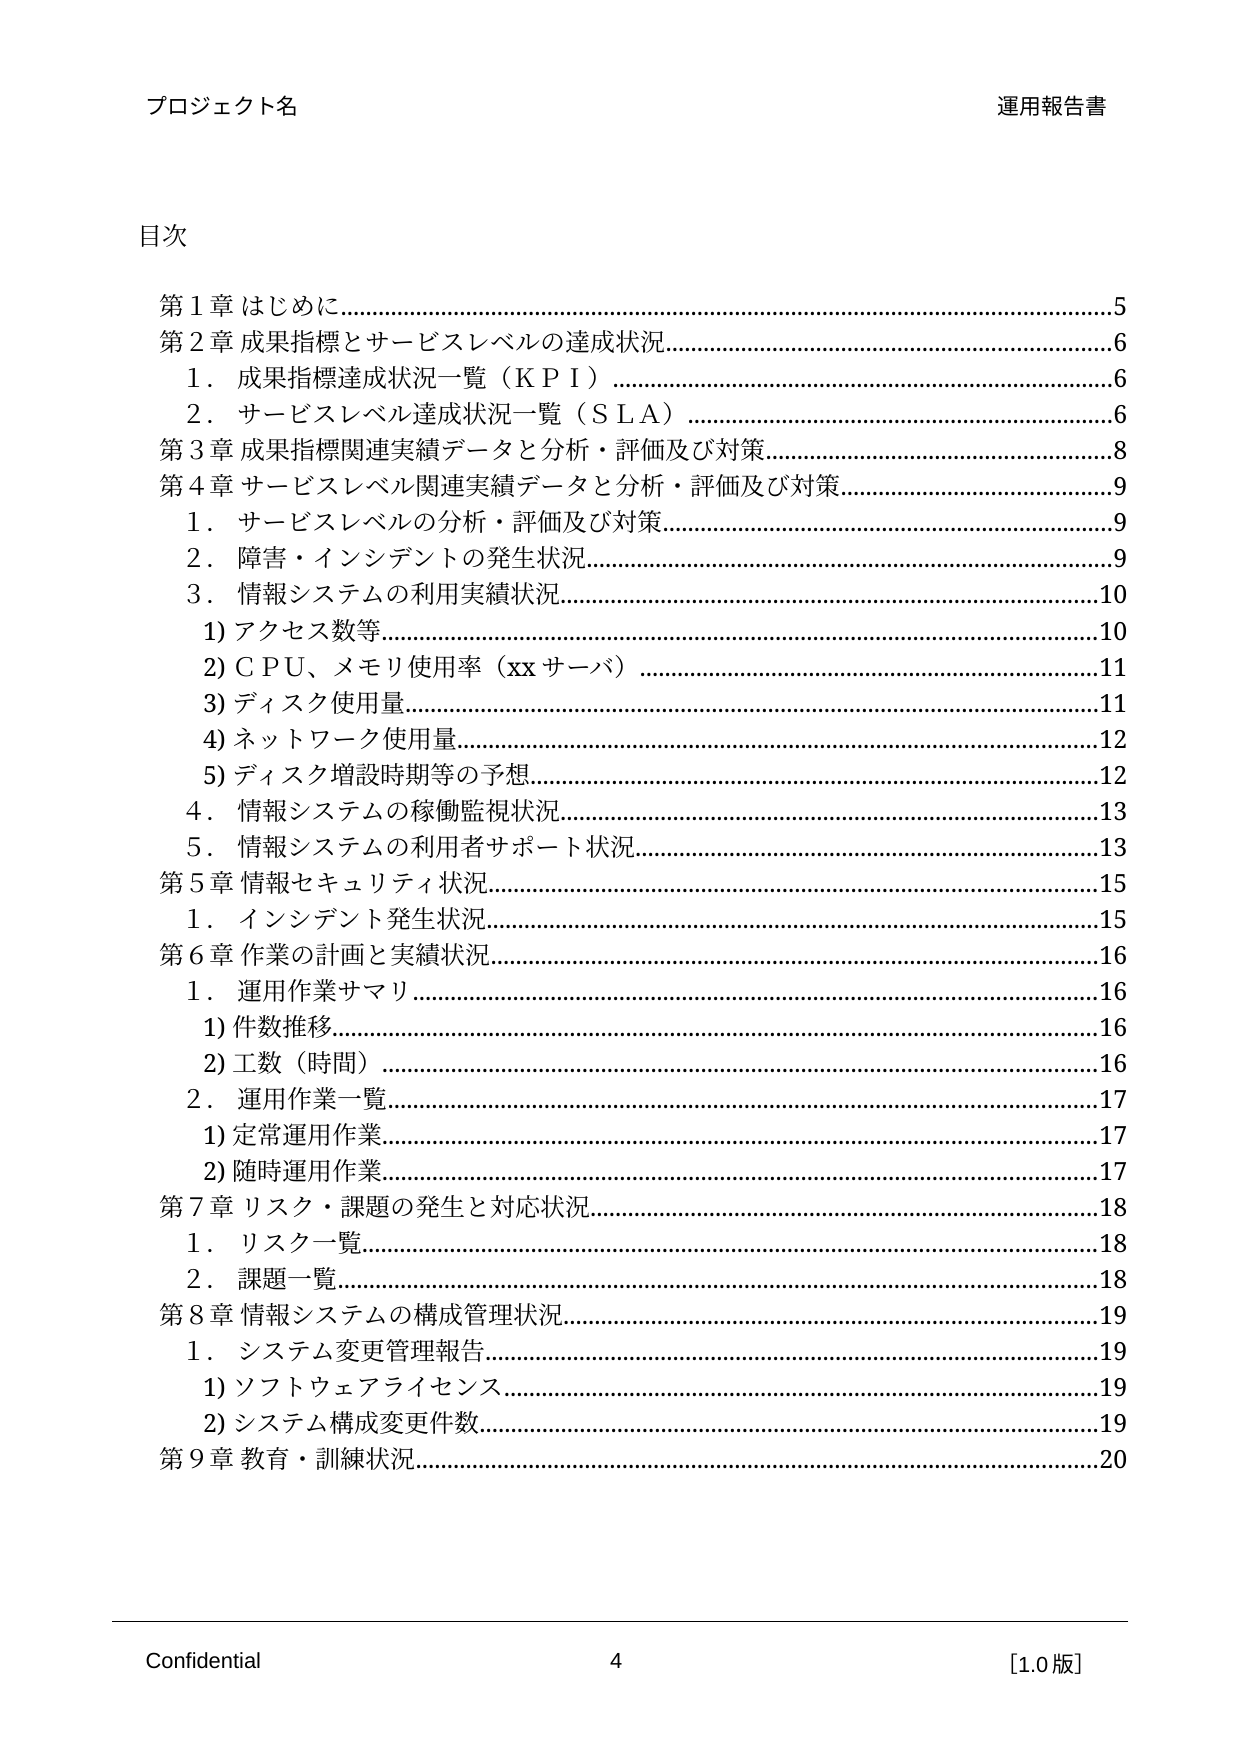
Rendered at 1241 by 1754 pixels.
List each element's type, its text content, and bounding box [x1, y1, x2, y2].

text 1) ソフトウェアライセンス 19 [178, 1368, 1128, 1404]
text 第７章 リスク・課題の発生と対応状況 18 [134, 1188, 1128, 1224]
text ４． 情報システムの稼働監視状況 13 [156, 791, 1128, 827]
text 第２章 成果指標とサービスレベルの達成状況 6 [134, 323, 1128, 359]
text 第５章 情報セキュリティ状況 15 [134, 863, 1128, 899]
text ５． 情報システムの利用者サポート状況 13 [156, 827, 1128, 863]
text １． インシデント発生状況 15 [156, 899, 1128, 936]
text 第６章 作業の計画と実績状況 16 [134, 936, 1128, 972]
text 第８章 情報システムの構成管理状況 19 [134, 1296, 1128, 1332]
text ２． 障害・インシデントの発生状況 9 [156, 539, 1128, 575]
text ３． 情報システムの利用実績状況 10 [156, 575, 1128, 611]
text １． サービスレベルの分析・評価及び対策 9 [156, 503, 1128, 539]
text 第３章 成果指標関連実績データと分析・評価及び対策 8 [134, 431, 1128, 467]
text 2) 随時運用作業 17 [178, 1152, 1128, 1188]
text ２． サービスレベル達成状況一覧（ＳＬＡ） 6 [156, 395, 1128, 431]
text 2) システム構成変更件数 19 [178, 1404, 1128, 1440]
text 目次 [112, 217, 1128, 253]
text １． システム変更管理報告 19 [156, 1332, 1128, 1368]
text 1) 定常運用作業 17 [178, 1116, 1128, 1152]
text １． 成果指標達成状況一覧（ＫＰＩ） 6 [156, 359, 1128, 395]
text 3) ディスク使用量 11 [178, 683, 1128, 719]
text 第４章 サービスレベル関連実績データと分析・評価及び対策 9 [134, 467, 1128, 503]
text ２． 運用作業一覧 17 [156, 1080, 1128, 1116]
text 1) アクセス数等 10 [178, 611, 1128, 647]
text １． 運用作業サマリ 16 [156, 972, 1128, 1008]
text ２． 課題一覧 18 [156, 1260, 1128, 1296]
text 第１章 はじめに 5 [134, 287, 1128, 323]
text 2) 工数（時間） 16 [178, 1044, 1128, 1080]
text 第９章 教育・訓練状況 20 [134, 1440, 1128, 1476]
text 4) ネットワーク使用量 12 [178, 719, 1128, 755]
text 5) ディスク増設時期等の予想 12 [178, 755, 1128, 791]
text 1) 件数推移 16 [178, 1008, 1128, 1044]
text 2) ＣＰＵ、メモリ使用率（xxサーバ） 11 [178, 647, 1128, 683]
text １． リスク一覧 18 [156, 1224, 1128, 1260]
